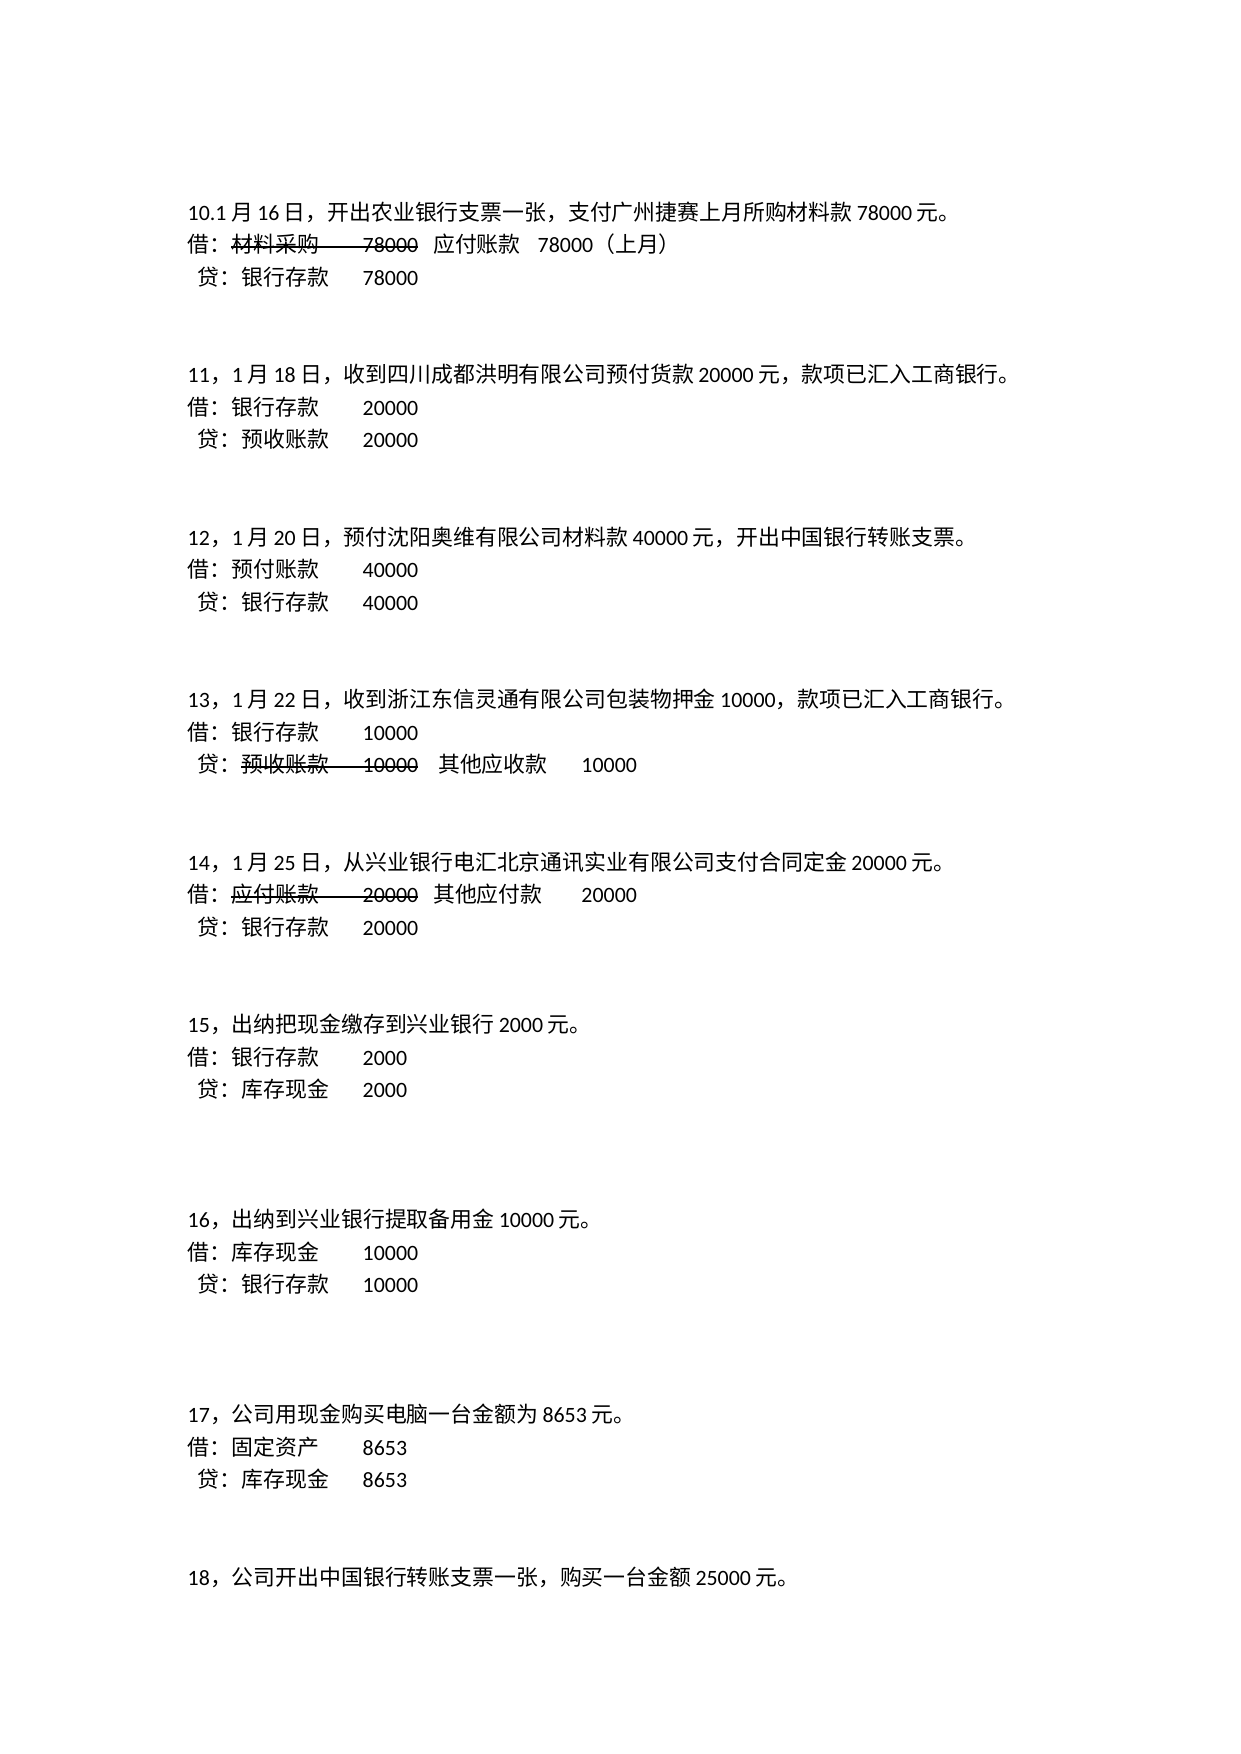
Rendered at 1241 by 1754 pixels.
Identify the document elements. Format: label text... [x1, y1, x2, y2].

text 11，1月18日，收到四川成都洪明有限公司预付货款20000元，款项已汇入工商银行。 [187, 357, 1053, 389]
text 贷：预收账款 20000 [187, 422, 1053, 454]
text 10.1月16日，开出农业银行支票一张，支付广州捷赛上月所购材料款78000元。 [187, 194, 1053, 227]
text 15，出纳把现金缴存到兴业银行2000元。 [187, 1007, 1053, 1039]
text 贷：银行存款 78000 [187, 259, 1053, 292]
text 17，公司用现金购买电脑一台金额为8653元。 [187, 1397, 1053, 1429]
text 借：银行存款 2000 [187, 1039, 1053, 1072]
text 借：应付账款 20000 其他应付款 20000 [187, 877, 1053, 909]
text 贷：库存现金 2000 [187, 1072, 1053, 1104]
text 借：材料采购 78000 应付账款 78000（上月） [187, 227, 1053, 259]
text 12，1月20日，预付沈阳奥维有限公司材料款40000元，开出中国银行转账支票。 [187, 519, 1053, 552]
text 贷：银行存款 40000 [187, 584, 1053, 617]
text 贷：库存现金 8653 [187, 1462, 1053, 1494]
text 18，公司开出中国银行转账支票一张，购买一台金额25000元。 [187, 1559, 1053, 1592]
text 借：银行存款 20000 [187, 389, 1053, 422]
text 借：固定资产 8653 [187, 1429, 1053, 1462]
text 贷：银行存款 10000 [187, 1267, 1053, 1299]
text 贷：银行存款 20000 [187, 909, 1053, 942]
text 14，1月25日，从兴业银行电汇北京通讯实业有限公司支付合同定金20000元。 [187, 844, 1053, 877]
text 借：库存现金 10000 [187, 1234, 1053, 1267]
text 借：银行存款 10000 [187, 714, 1053, 747]
text 贷：预收账款 10000 其他应收款 10000 [187, 747, 1053, 779]
text 13，1月22日，收到浙江东信灵通有限公司包装物押金10000，款项已汇入工商银行。 [187, 682, 1053, 714]
text 借：预付账款 40000 [187, 552, 1053, 584]
text 16，出纳到兴业银行提取备用金10000元。 [187, 1202, 1053, 1234]
